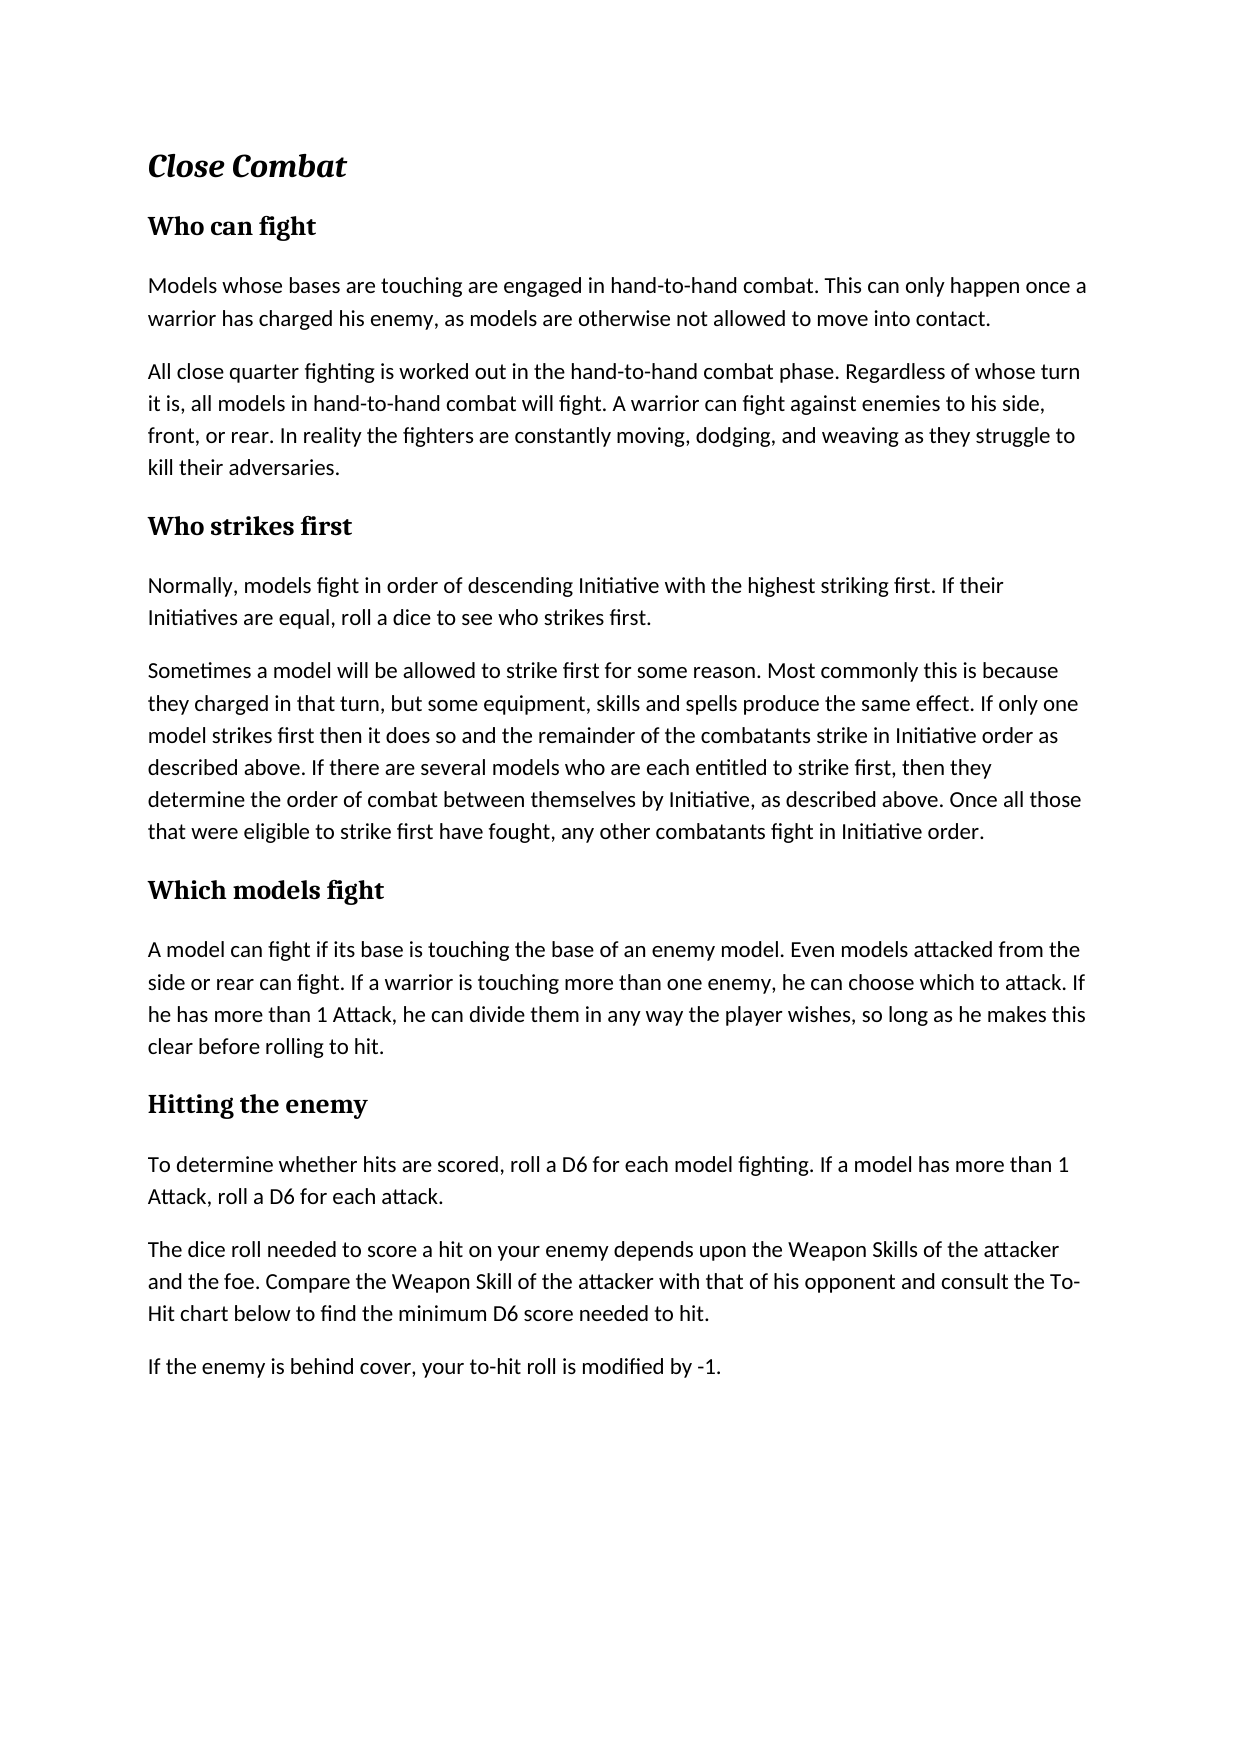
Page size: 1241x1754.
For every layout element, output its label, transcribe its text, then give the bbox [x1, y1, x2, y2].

text Normally, models fight in order of descending Initiative with the highest striking first. If their Initiatives are equal, roll a dice to see who strikes first. [148, 571, 1093, 632]
text Who can fight [148, 211, 1093, 242]
text To determine whether hits are scored, roll a D6 for each model fighting. If a model has more than 1 Attack, roll a D6 for each attack. [148, 1150, 1093, 1210]
text A model can fight if its base is touching the base of an enemy model. Even models attacked from the side or rear can fight. If a warrior is touching more than one enemy, he can choose which to attack. If he has more than 1 Attack, he can divide them in any way the player wishes, so long as he makes this clear before rolling to hit. [148, 935, 1093, 1060]
text Models whose bases are touching are engaged in hand-to-hand combat. This can only happen once a warrior has charged his enemy, as models are otherwise not allowed to move into contact. [148, 272, 1093, 332]
text All close quarter fighting is worked out in the hand-to-hand combat phase. Regardless of whose turn it is, all models in hand-to-hand combat will fight. A warrior can fight against enemies to his side, front, or rear. In reality the fighters are constantly moving, dodging, and weaving as they struggle to kill their adversaries. [148, 357, 1093, 481]
text Sometimes a model will be allowed to strike first for some reason. Most commonly this is because they charged in that turn, but some equipment, skills and spells produce the same effect. If only one model strikes first then it does so and the remainder of the combatants strike in Initiative order as described above. If there are several models who are each entitled to strike first, then they determine the order of combat between themselves by Initiative, as described above. Once all those that were eligible to strike first have fought, any other combatants fight in Initiative order. [148, 657, 1093, 846]
text Who strikes first [148, 511, 1093, 542]
text Close Combat [148, 148, 1093, 186]
text Hitting the enemy [148, 1089, 1093, 1120]
text If the enemy is behind cover, your to-hit roll is modified by -1. [148, 1352, 1093, 1381]
text The dice roll needed to score a hit on your enemy depends upon the Weapon Skills of the attacker and the foe. Compare the Weapon Skill of the attacker with that of his opponent and consult the To-Hit chart below to find the minimum D6 score needed to hit. [148, 1235, 1093, 1327]
text Which models fight [148, 875, 1093, 906]
